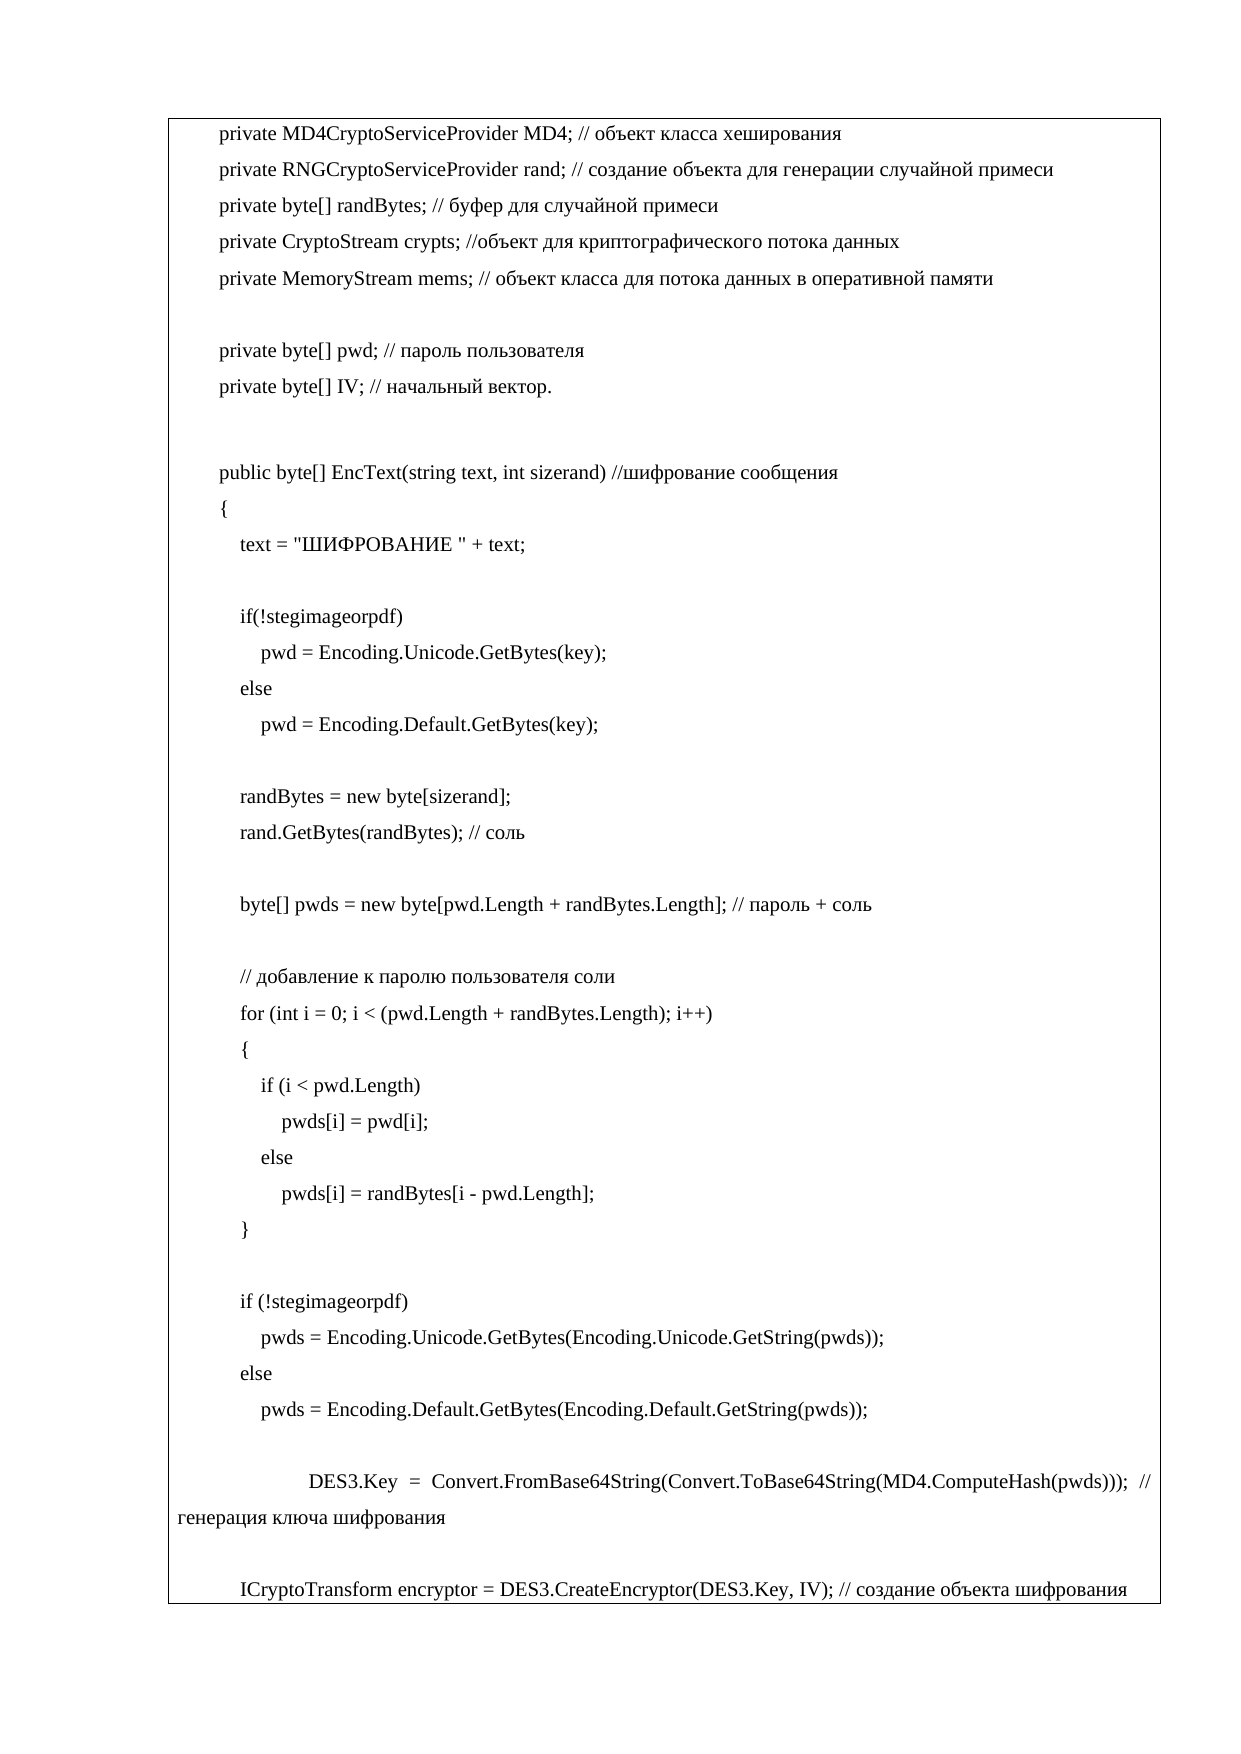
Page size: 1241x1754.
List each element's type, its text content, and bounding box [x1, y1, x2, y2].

text public byte[] EncText(string text, int sizerand) //шифрование сообщения [169, 457, 1160, 484]
text pwds[i] = randBytes[i - pwd.Length]; [169, 1178, 1160, 1205]
text } [169, 1214, 1160, 1241]
text { [169, 1033, 1160, 1061]
text randBytes = new byte[sizerand]; [169, 781, 1160, 808]
text if(!stegimageorpdf) [169, 601, 1160, 628]
text else [169, 1142, 1160, 1169]
text for (int i = 0; i < (pwd.Length + randBytes.Length); i++) [169, 997, 1160, 1024]
text rand.GetBytes(randBytes); // соль [169, 817, 1160, 844]
text pwd = Encoding.Default.GetBytes(key); [169, 709, 1160, 736]
text if (!stegimageorpdf) [169, 1286, 1160, 1313]
text pwds = Encoding.Default.GetBytes(Encoding.Default.GetString(pwds)); [169, 1394, 1160, 1421]
text // добавление к паролю пользователя соли [169, 961, 1160, 988]
text ICryptoTransform encryptor = DES3.CreateEncryptor(DES3.Key, IV); // создание объекта шифрования [169, 1574, 1160, 1603]
text private MD4CryptoServiceProvider MD4; // объект класса хеширования [169, 119, 1160, 145]
text pwds[i] = pwd[i]; [169, 1106, 1160, 1133]
text pwd = Encoding.Unicode.GetBytes(key); [169, 637, 1160, 664]
text byte[] pwds = new byte[pwd.Length + randBytes.Length]; // пароль + соль [169, 889, 1160, 916]
text private MemoryStream mems; // объект класса для потока данных в оперативной памяти [169, 262, 1160, 289]
text else [169, 673, 1160, 700]
text private RNGCryptoServiceProvider rand; // создание объекта для генерации случайной примеси [169, 154, 1160, 181]
text { [169, 493, 1160, 520]
text text = "ШИФРОВАНИЕ " + text; [169, 529, 1160, 556]
text private CryptoStream crypts; //объект для криптографического потока данных [169, 226, 1160, 253]
text if (i < pwd.Length) [169, 1069, 1160, 1097]
text else [169, 1358, 1160, 1385]
text private byte[] pwd; // пароль пользователя [169, 334, 1160, 362]
text pwds = Encoding.Unicode.GetBytes(Encoding.Unicode.GetString(pwds)); [169, 1322, 1160, 1349]
text DES3.Key = Convert.FromBase64String(Convert.ToBase64String(MD4.ComputeHash(pwds))); // генерация ключа шифрования [169, 1466, 1160, 1529]
text private byte[] randBytes; // буфер для случайной примеси [169, 190, 1160, 217]
text private byte[] IV; // начальный вектор. [169, 370, 1160, 398]
